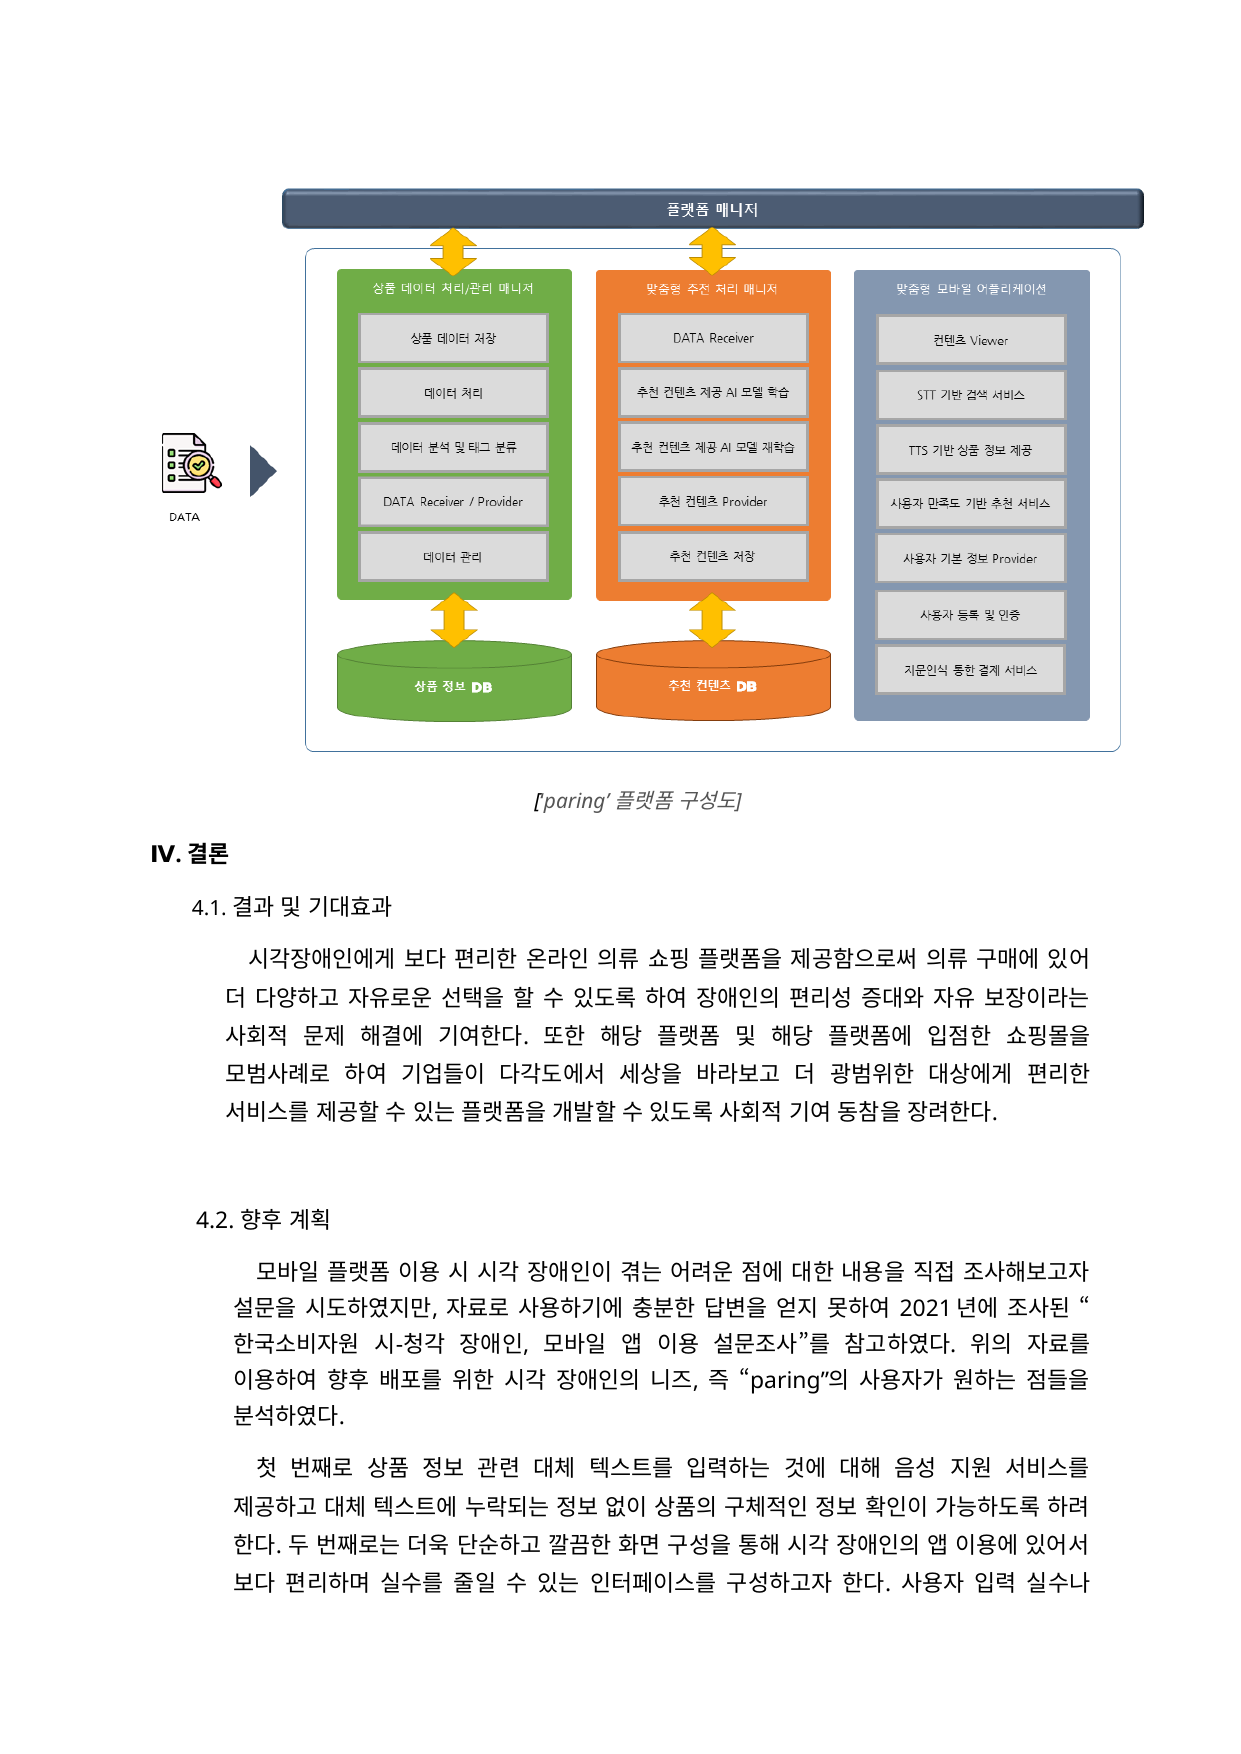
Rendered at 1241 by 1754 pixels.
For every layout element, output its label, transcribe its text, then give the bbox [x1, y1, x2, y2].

picture [150, 177, 1160, 766]
text 4.2. 향후 계획 [150, 1201, 1090, 1235]
text 4.1. 결과 및 기대효과 [150, 889, 1090, 922]
text 모바일 플랫폼 이용 시 시각 장애인이 겪는 어려운 점에 대한 내용을 직접 조사해보고자 설문을 시도하였지만, 자료로 사용하기에 충분한 답변을 얻지 못하여 2021년에 조사된 “한국소비자원 시-청각 장애인, 모바일 앱 이용 설문조사”를 참고하였다. 위의 자료를 이용하여 향후 배포를 위한 시각 장애인의 니즈, 즉 “paring”의 사용자가 원하는 점들을 분석하였다. [233, 1254, 1090, 1431]
list 시각장애인에게 보다 편리한 온라인 의류 쇼핑 플랫폼을 제공함으로써 의류 구매에 있어 더 다양하고 자유로운 선택을 할 수 있도록 하여 장애인의 편리성 증대와 자유 보장이라는 사회적 문제 해결에 기여한다. 또한 해당 플랫폼 및 해당 플랫폼에 입점한 쇼핑몰을 모범사례로 하여 기업들이 다각도에서 세상을 바라보고 더 광범위한 대상에게 편리한 서비스를 제공할 수 있는 플랫폼을 개발할 수 있도록 사회적 기여 동참을 장려한다. [225, 941, 1090, 1127]
list [‘paring’ 플랫폼 구성도] [187, 785, 1090, 815]
text Ⅳ. 결론 [150, 836, 1090, 869]
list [233, 1450, 1090, 1598]
